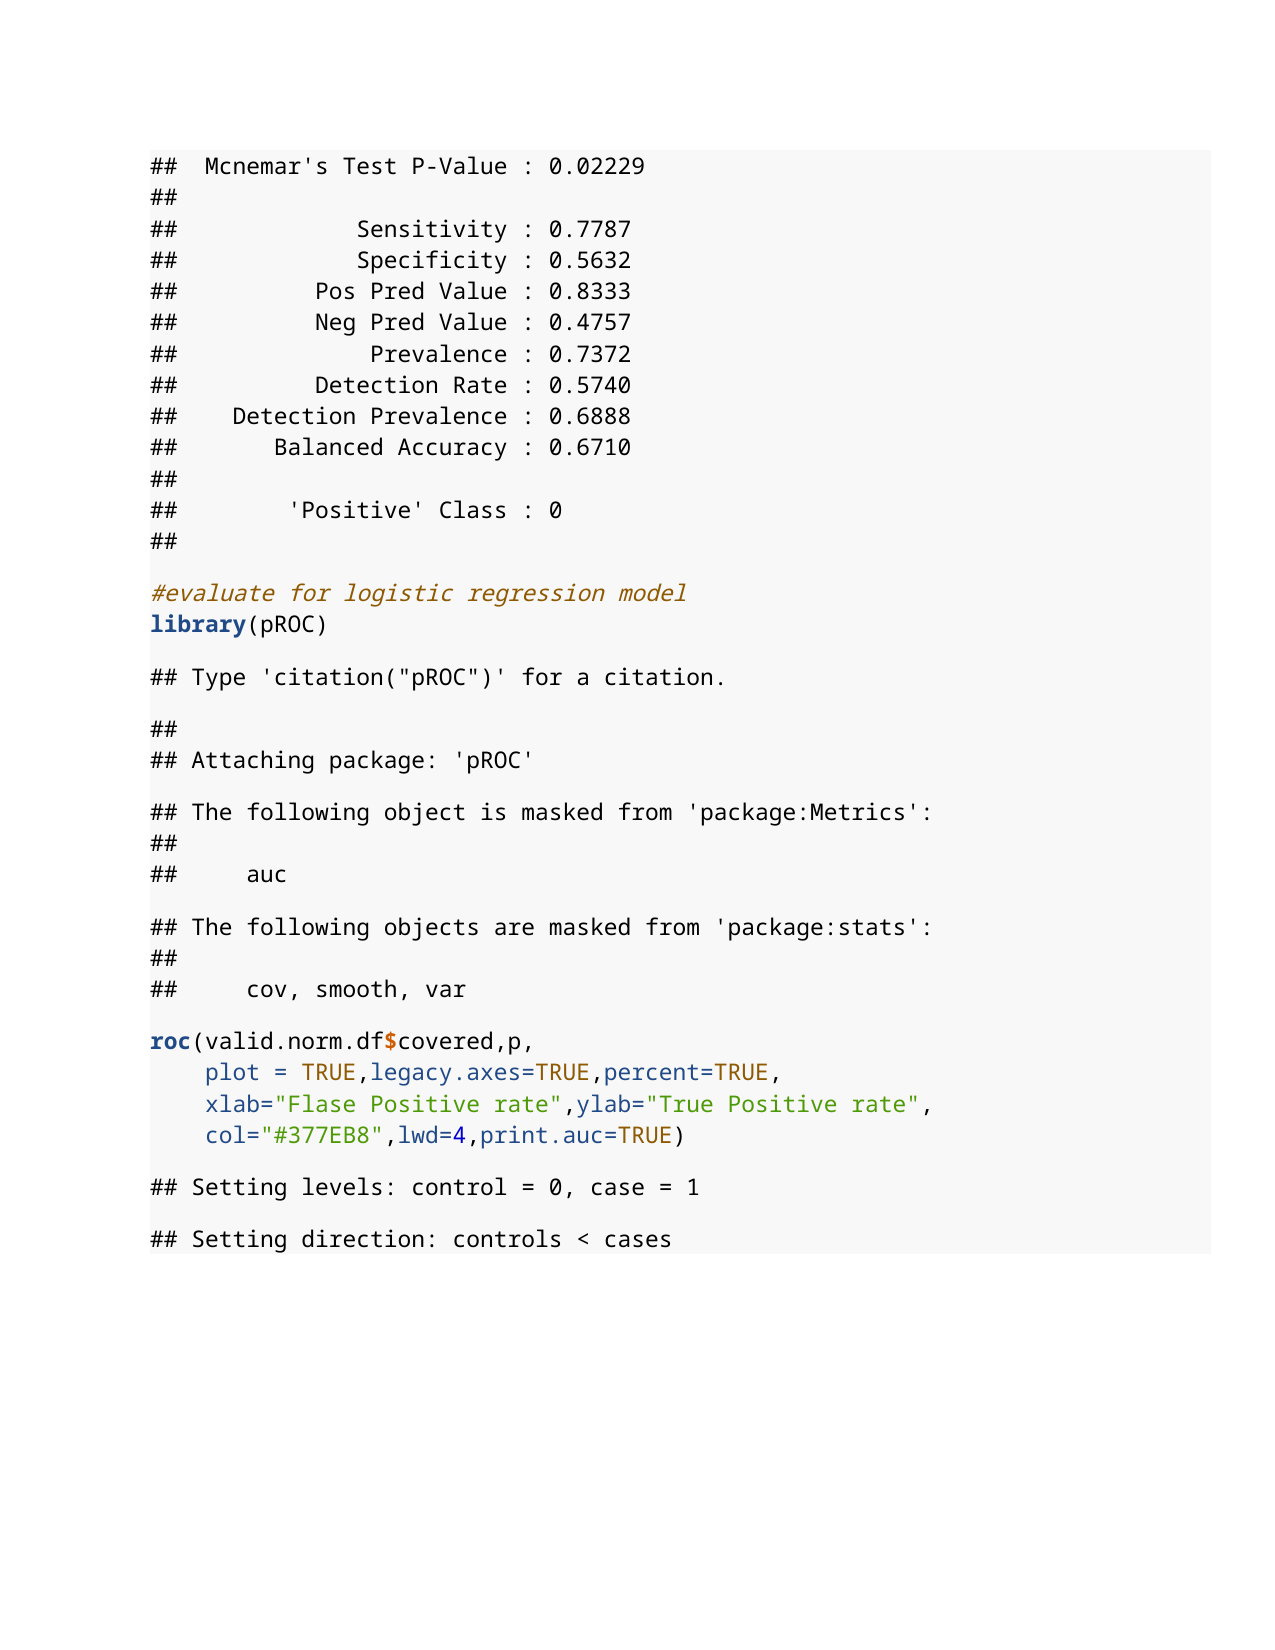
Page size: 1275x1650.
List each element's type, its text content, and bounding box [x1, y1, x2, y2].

text ## The following object is masked from 'package:Metrics': ## ## auc [150, 796, 1211, 889]
text ## Setting direction: controls < cases [150, 1223, 1211, 1254]
text ## The following objects are masked from 'package:stats': ## ## cov, smooth, var [150, 910, 1211, 1004]
text ## Type 'citation("pROC")' for a citation. [150, 660, 1211, 692]
text ## Setting levels: control = 0, case = 1 [150, 1171, 1211, 1202]
text ## ## Attaching package: 'pROC' [150, 712, 1211, 775]
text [150, 150, 1211, 556]
text roc(valid.norm.df$covered,p, plot = TRUE,legacy.axes=TRUE,percent=TRUE, xlab="Flase Positive rate",ylab="True Positive rate", col="#377EB8",lwd=4,print.auc=TRUE) [150, 1025, 1211, 1150]
text #evaluate for logistic regression model library(pROC) [329, 577, 1211, 639]
